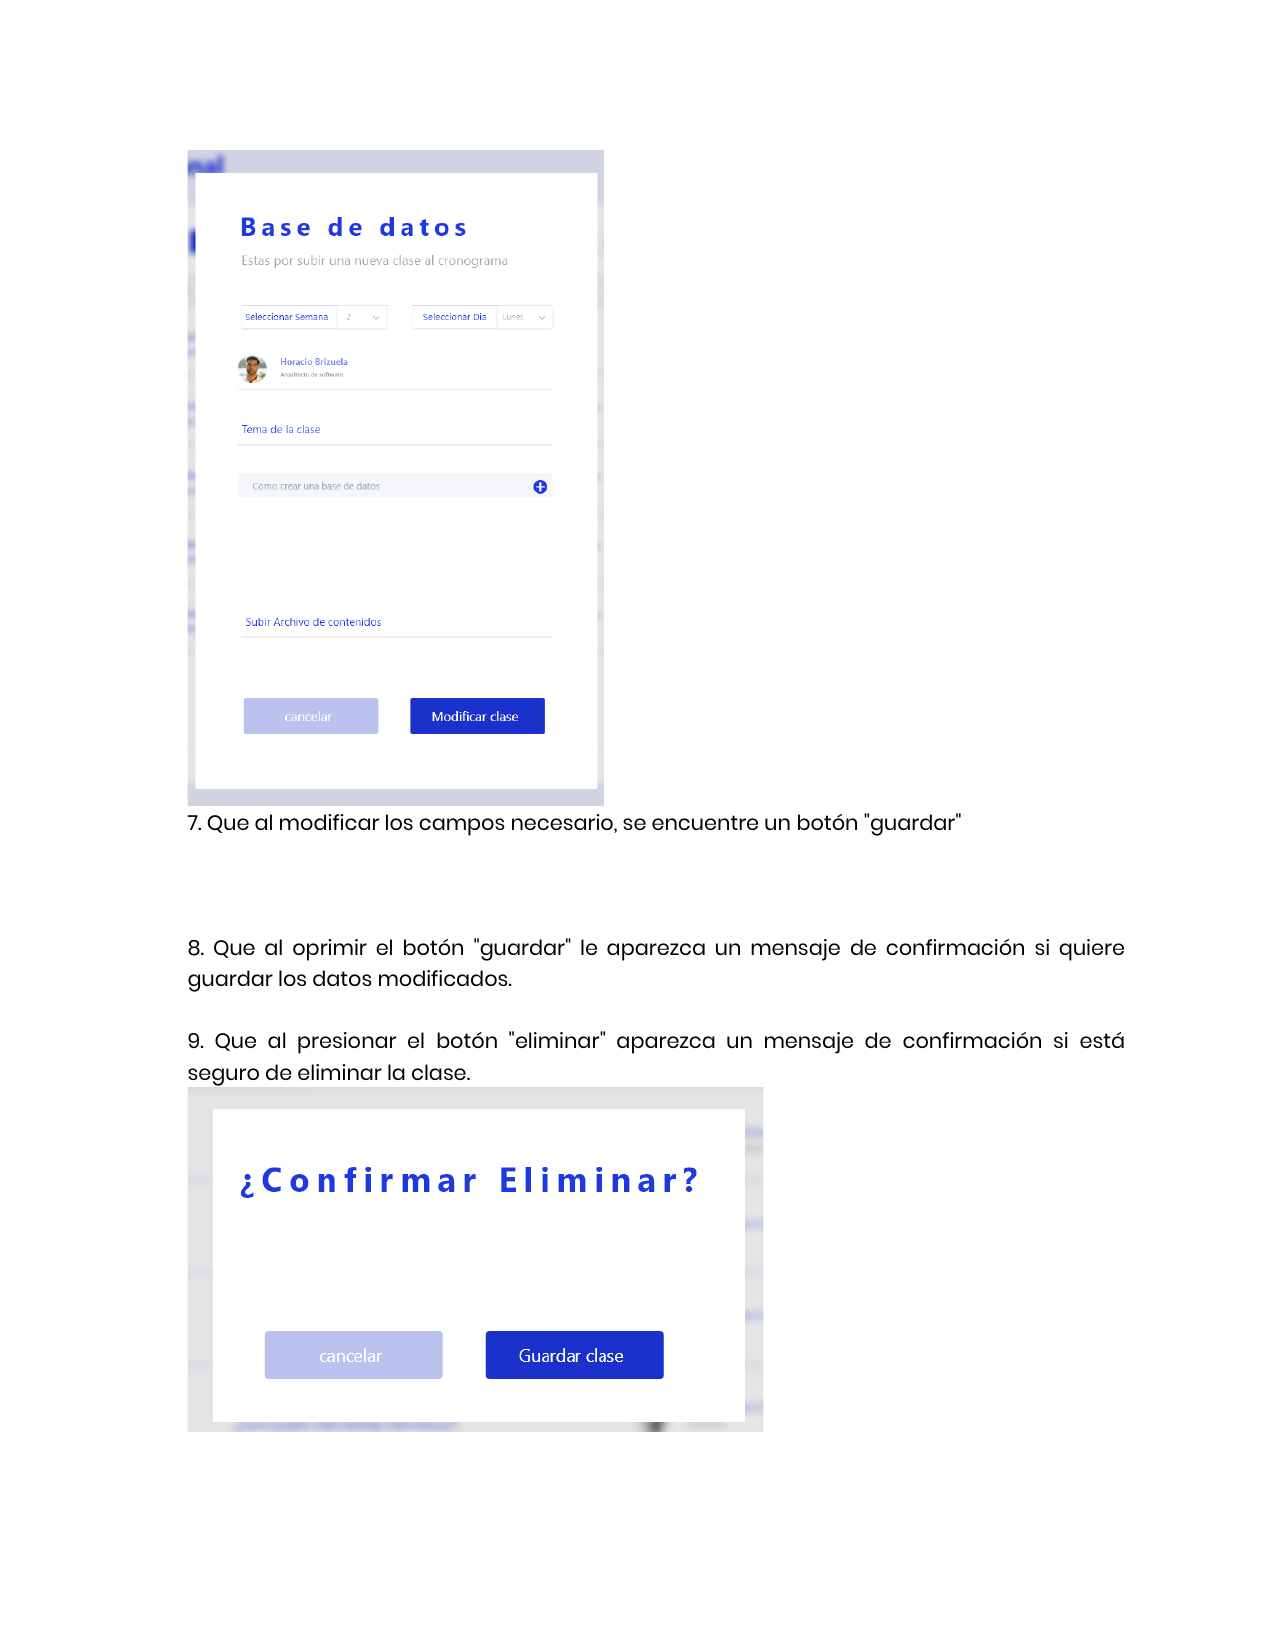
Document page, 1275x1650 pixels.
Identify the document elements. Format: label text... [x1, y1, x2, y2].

picture [187, 150, 604, 806]
text 8. Que al oprimir el botón "guardar" le aparezca un mensaje de confirmación si quiere guardar los datos modificados. [187, 931, 1125, 993]
text 9. Que al presionar el botón "eliminar" aparezca un mensaje de confirmación si está seguro de eliminar la clase. [187, 1025, 1125, 1087]
picture [187, 1087, 764, 1432]
text 7. Que al modificar los campos necesario, se encuentre un botón "guardar" [187, 806, 1125, 837]
